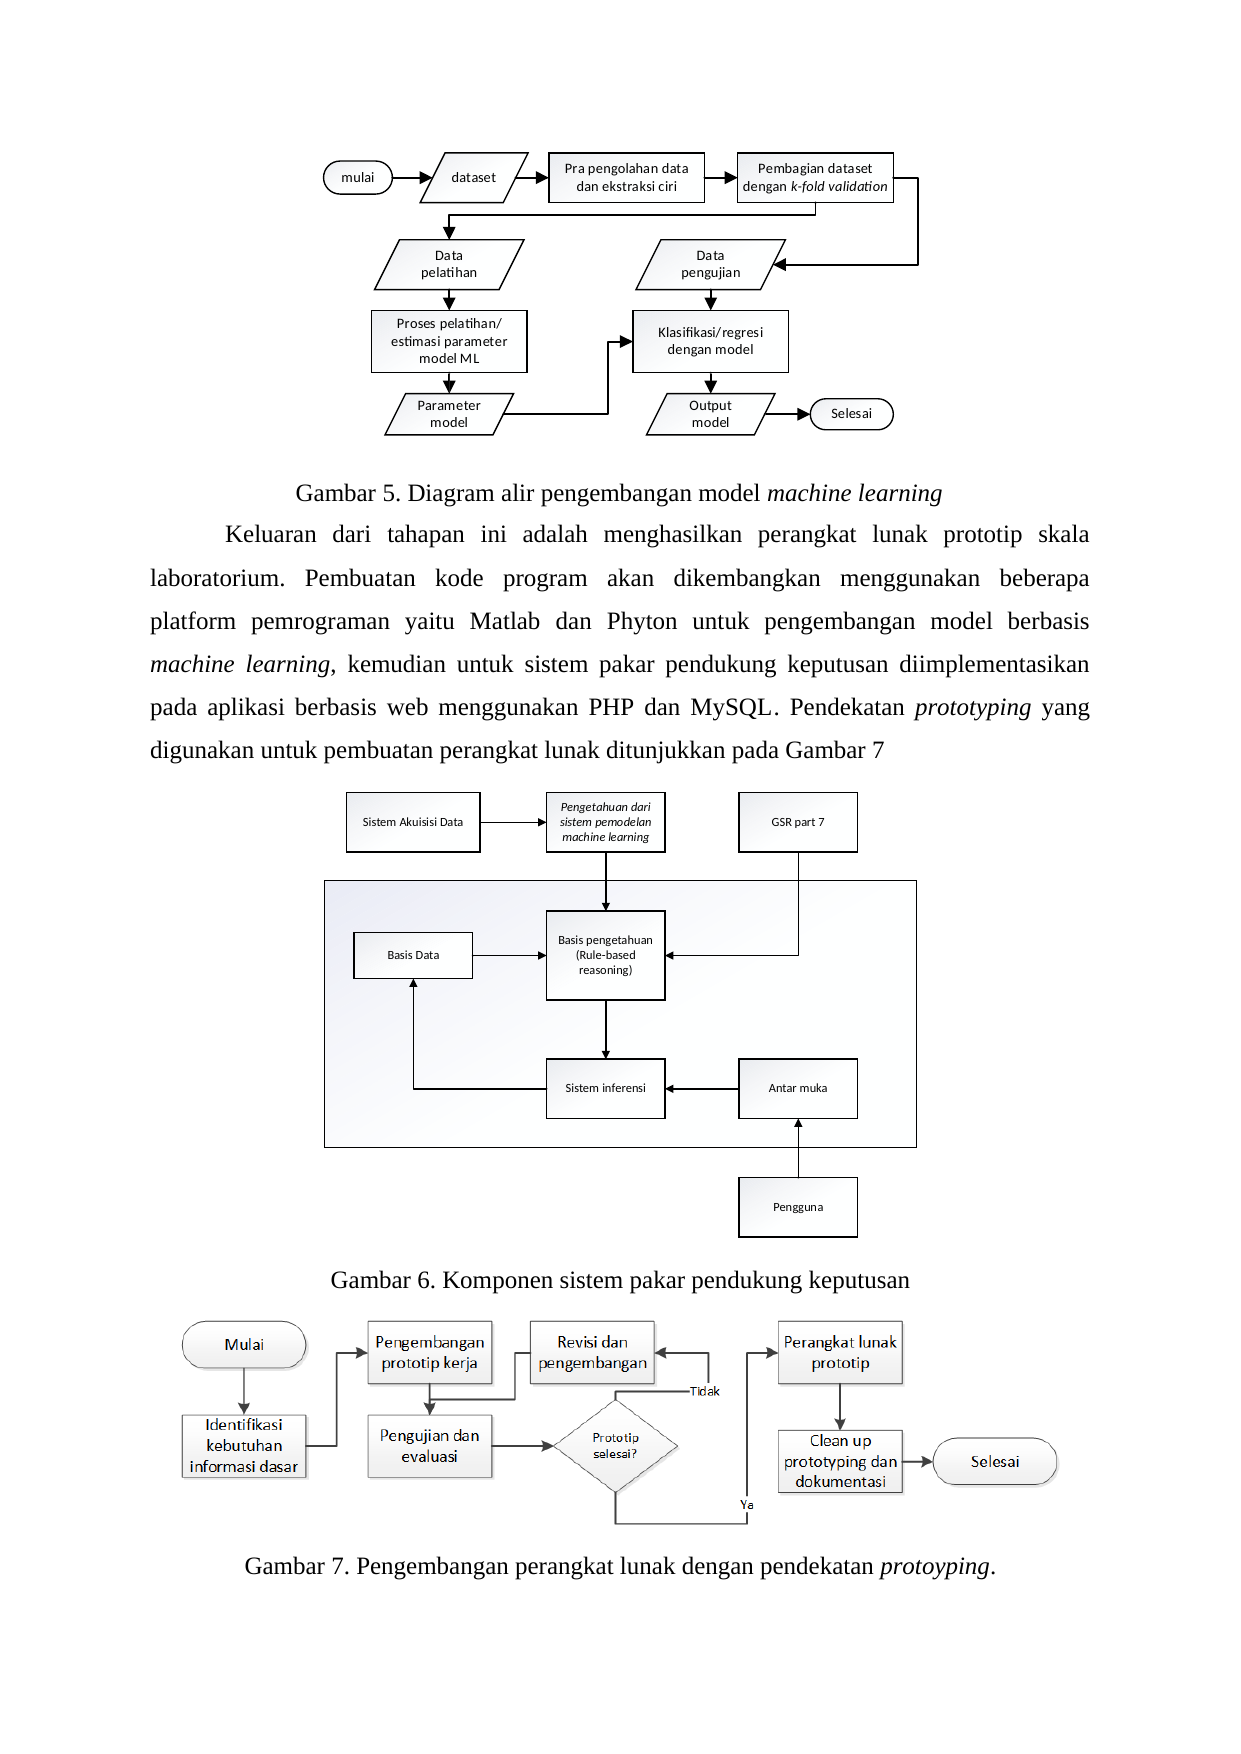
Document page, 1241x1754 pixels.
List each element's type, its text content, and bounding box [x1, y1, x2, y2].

text Gambar 5. Diagram alir pengembangan model machine learning [150, 478, 1090, 507]
text Gambar 6. Komponen sistem pakar pendukung keputusan [150, 1265, 1090, 1293]
text Gambar 7. Pengembangan perangkat lunak dengan pendekatan protoyping. [150, 1551, 1090, 1580]
picture [177, 1320, 1063, 1525]
text Keluaran dari tahapan ini adalah menghasilkan perangkat lunak prototip skala laboratorium. Pembuatan kode program akan dikembangkan menggunakan beberapa platform pemrograman yaitu Matlab dan Phyton untuk pengembangan model berbasis machine learning, kemudian untuk sistem pakar pendukung keputusan diimplementasikan pada aplikasi berbasis web menggunakan PHP dan MySQL. Pendekatan prototyping yang digunakan untuk pembuatan perangkat lunak ditunjukkan pada Gambar 7 [150, 519, 1090, 764]
